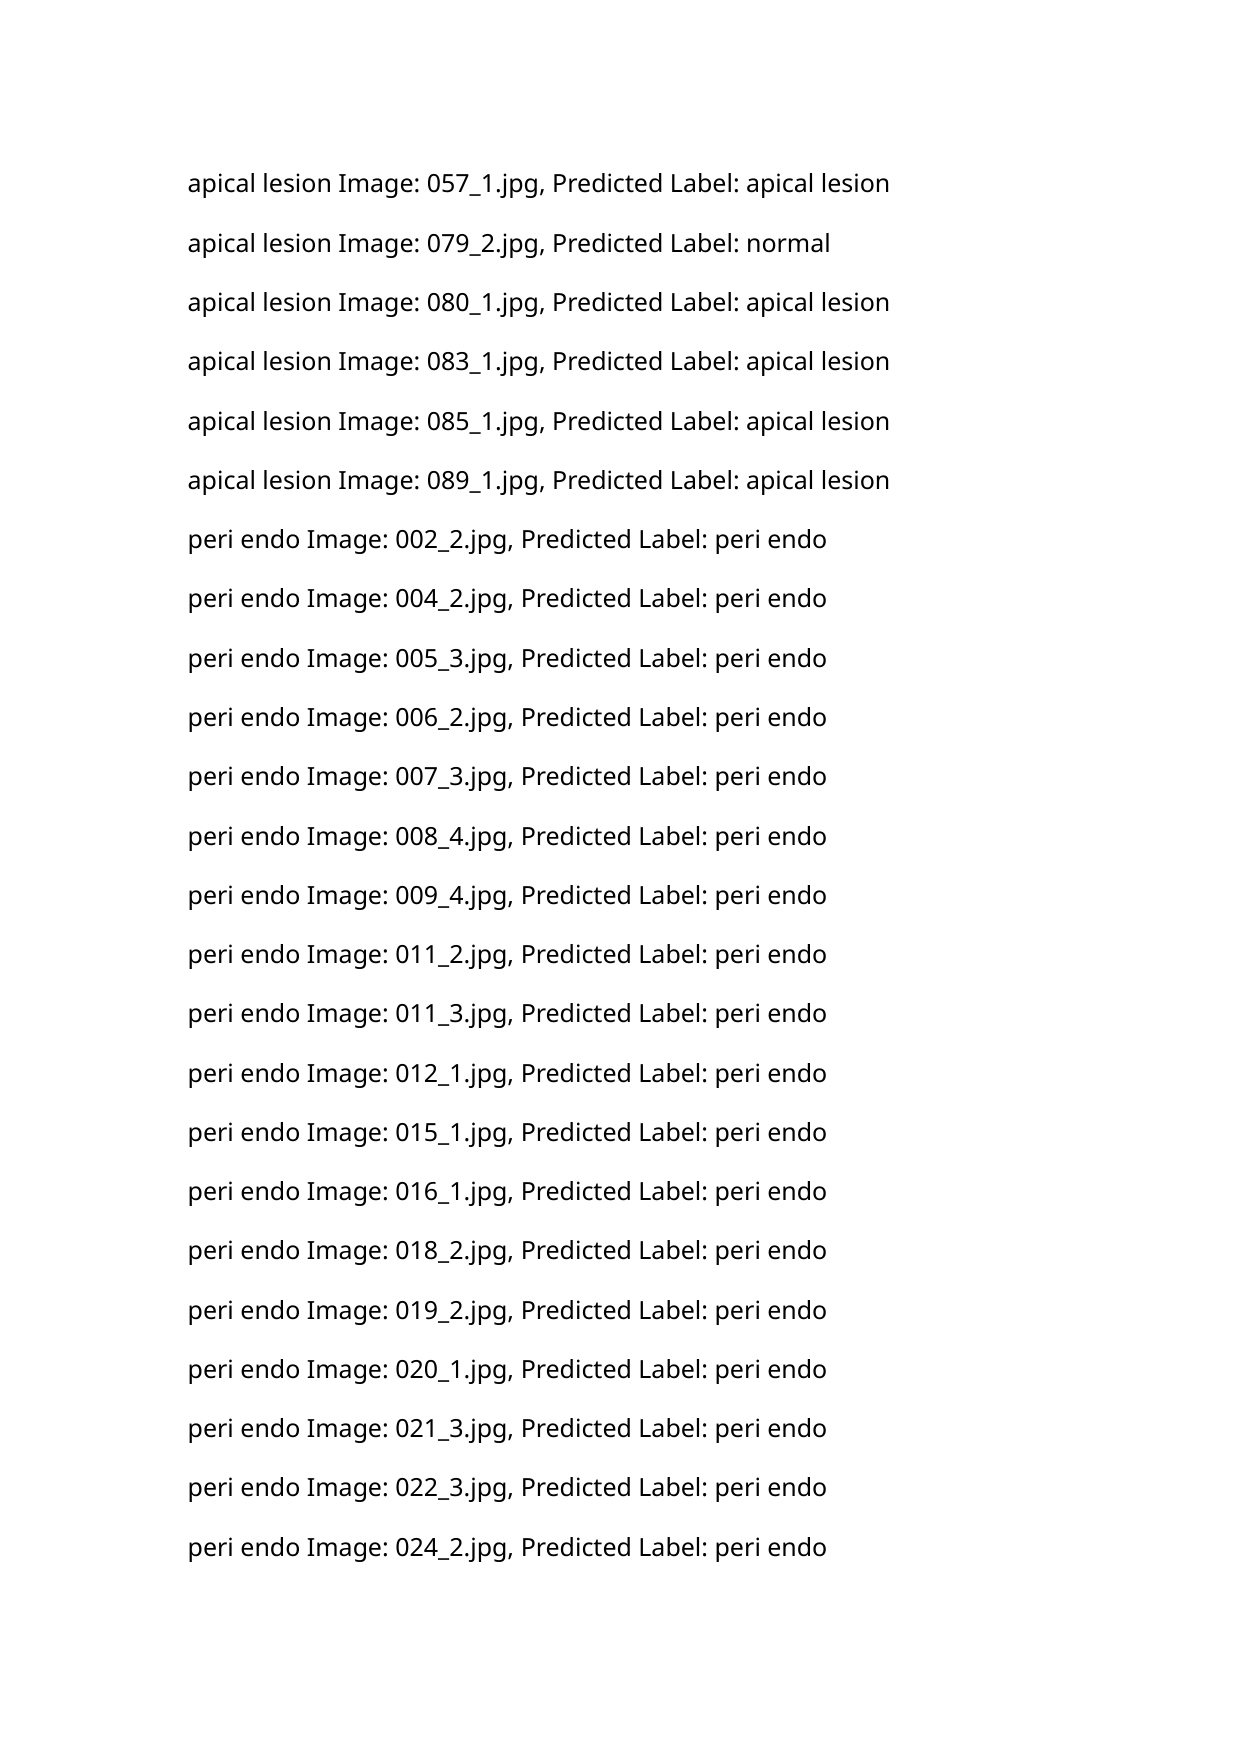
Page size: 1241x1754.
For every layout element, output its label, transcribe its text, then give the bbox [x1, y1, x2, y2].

text apical lesion Image: 085_1.jpg, Predicted Label: apical lesion [187, 402, 1053, 439]
text apical lesion Image: 079_2.jpg, Predicted Label: normal [187, 224, 1053, 261]
text peri endo Image: 020_1.jpg, Predicted Label: peri endo [187, 1350, 1053, 1387]
text peri endo Image: 002_2.jpg, Predicted Label: peri endo [187, 520, 1053, 558]
text apical lesion Image: 057_1.jpg, Predicted Label: apical lesion [187, 164, 1053, 202]
text peri endo Image: 019_2.jpg, Predicted Label: peri endo [187, 1291, 1053, 1328]
text apical lesion Image: 089_1.jpg, Predicted Label: apical lesion [187, 461, 1053, 498]
text peri endo Image: 021_3.jpg, Predicted Label: peri endo [187, 1409, 1053, 1447]
text peri endo Image: 015_1.jpg, Predicted Label: peri endo [187, 1113, 1053, 1150]
text peri endo Image: 007_3.jpg, Predicted Label: peri endo [187, 757, 1053, 795]
text peri endo Image: 022_3.jpg, Predicted Label: peri endo [187, 1468, 1053, 1506]
text apical lesion Image: 080_1.jpg, Predicted Label: apical lesion [187, 283, 1053, 321]
text peri endo Image: 005_3.jpg, Predicted Label: peri endo [187, 639, 1053, 676]
text peri endo Image: 004_2.jpg, Predicted Label: peri endo [187, 579, 1053, 617]
text peri endo Image: 012_1.jpg, Predicted Label: peri endo [187, 1053, 1053, 1091]
text peri endo Image: 024_2.jpg, Predicted Label: peri endo [187, 1528, 1053, 1565]
text peri endo Image: 008_4.jpg, Predicted Label: peri endo [187, 816, 1053, 854]
text peri endo Image: 018_2.jpg, Predicted Label: peri endo [187, 1231, 1053, 1269]
text peri endo Image: 016_1.jpg, Predicted Label: peri endo [187, 1172, 1053, 1209]
text apical lesion Image: 083_1.jpg, Predicted Label: apical lesion [187, 342, 1053, 380]
text peri endo Image: 011_3.jpg, Predicted Label: peri endo [187, 994, 1053, 1032]
text peri endo Image: 011_2.jpg, Predicted Label: peri endo [187, 935, 1053, 972]
text peri endo Image: 009_4.jpg, Predicted Label: peri endo [187, 876, 1053, 913]
text peri endo Image: 006_2.jpg, Predicted Label: peri endo [187, 698, 1053, 735]
